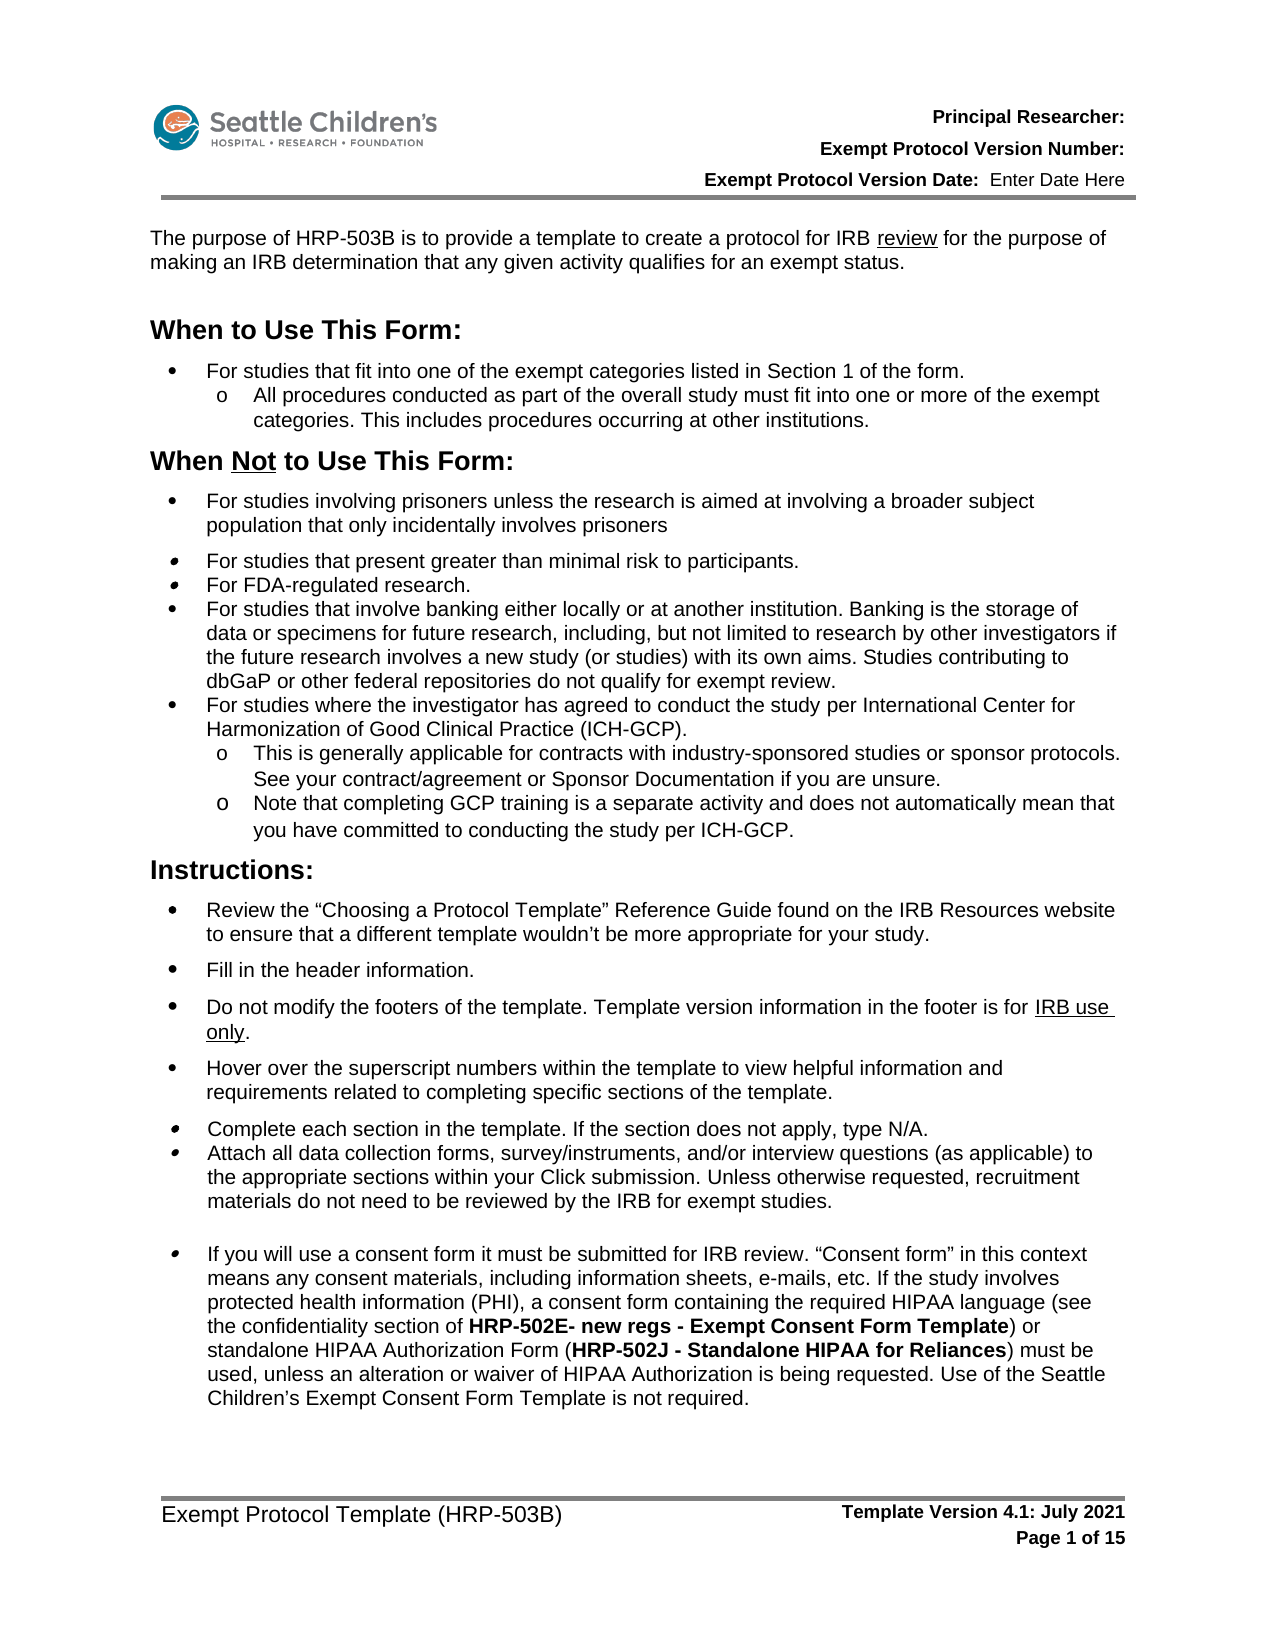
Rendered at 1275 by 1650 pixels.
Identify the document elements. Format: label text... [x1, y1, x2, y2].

list Note that completing GCP training is a separate activity and does not automatically mean that you have committed to conducting the study per ICH-GCP. [216, 791, 1125, 841]
list Do not modify the footers of the template. Template version information in the footer is for IRB use only. [169, 995, 1125, 1043]
list This is generally applicable for contracts with industry-sponsored studies or sponsor protocols. See your contract/agreement or Sponsor Documentation if you are unsure. [216, 741, 1125, 791]
list For studies that present greater than minimal risk to participants. [169, 549, 1125, 573]
list If you will use a consent form it must be submitted for IRB review. “Consent form” in this context means any consent materials, including information sheets, e-mails, etc. If the study involves protected health information (PHI), a consent form containing the required HIPAA language (see the confidentiality section of HRP-502E- new regs - Exempt Consent Form Template) or standalone HIPAA Authorization Form (HRP-502J - Standalone HIPAA for Reliances) must be used, unless an alteration or waiver of HIPAA Authorization is being requested. Use of the Seattle Children’s Exempt Consent Form Template is not required. [169, 1242, 1125, 1409]
list For studies that involve banking either locally or at another institution. Banking is the storage of data or specimens for future research, including, but not limited to research by other investigators if the future research involves a new study (or studies) with its own aims. Studies contributing to dbGaP or other federal repositories do not qualify for exempt review. [169, 597, 1125, 693]
list When Not to Use This Form: [150, 445, 1125, 476]
list All procedures conducted as part of the overall study must fit into one or more of the exempt categories. This includes procedures occurring at other institutions. [216, 382, 1125, 432]
list For studies involving prisoners unless the research is aimed at involving a broader subject population that only incidentally involves prisoners [169, 488, 1125, 537]
list For FDA-regulated research. [169, 573, 1125, 597]
list Fill in the header information. [169, 958, 1162, 983]
list For studies that fit into one of the exempt categories listed in Section 1 of the form. [169, 358, 1125, 382]
text Instructions: [150, 854, 1125, 885]
list Review the “Choosing a Protocol Template” Reference Guide found on the IRB Resources website to ensure that a different template wouldn’t be more appropriate for your study. [169, 898, 1125, 946]
list Attach all data collection forms, survey/instruments, and/or interview questions (as applicable) to the appropriate sections within your Click submission. Unless otherwise requested, recruitment materials do not need to be reviewed by the IRB for exempt studies. [169, 1141, 1125, 1213]
list Hover over the superscript numbers within the template to view helpful information and requirements related to completing specific sections of the template. [169, 1056, 1125, 1104]
list For studies where the investigator has agreed to conduct the study per International Center for Harmonization of Good Clinical Practice (ICH-GCP). [169, 693, 1125, 741]
list Complete each section in the template. If the section does not apply, type N/A. [169, 1117, 1162, 1141]
text The purpose of HRP-503B is to provide a template to create a protocol for IRB review for the purpose of making an IRB determination that any given activity qualifies for an exempt status. When to Use This Form: [150, 226, 1134, 346]
picture [134, 85, 456, 170]
